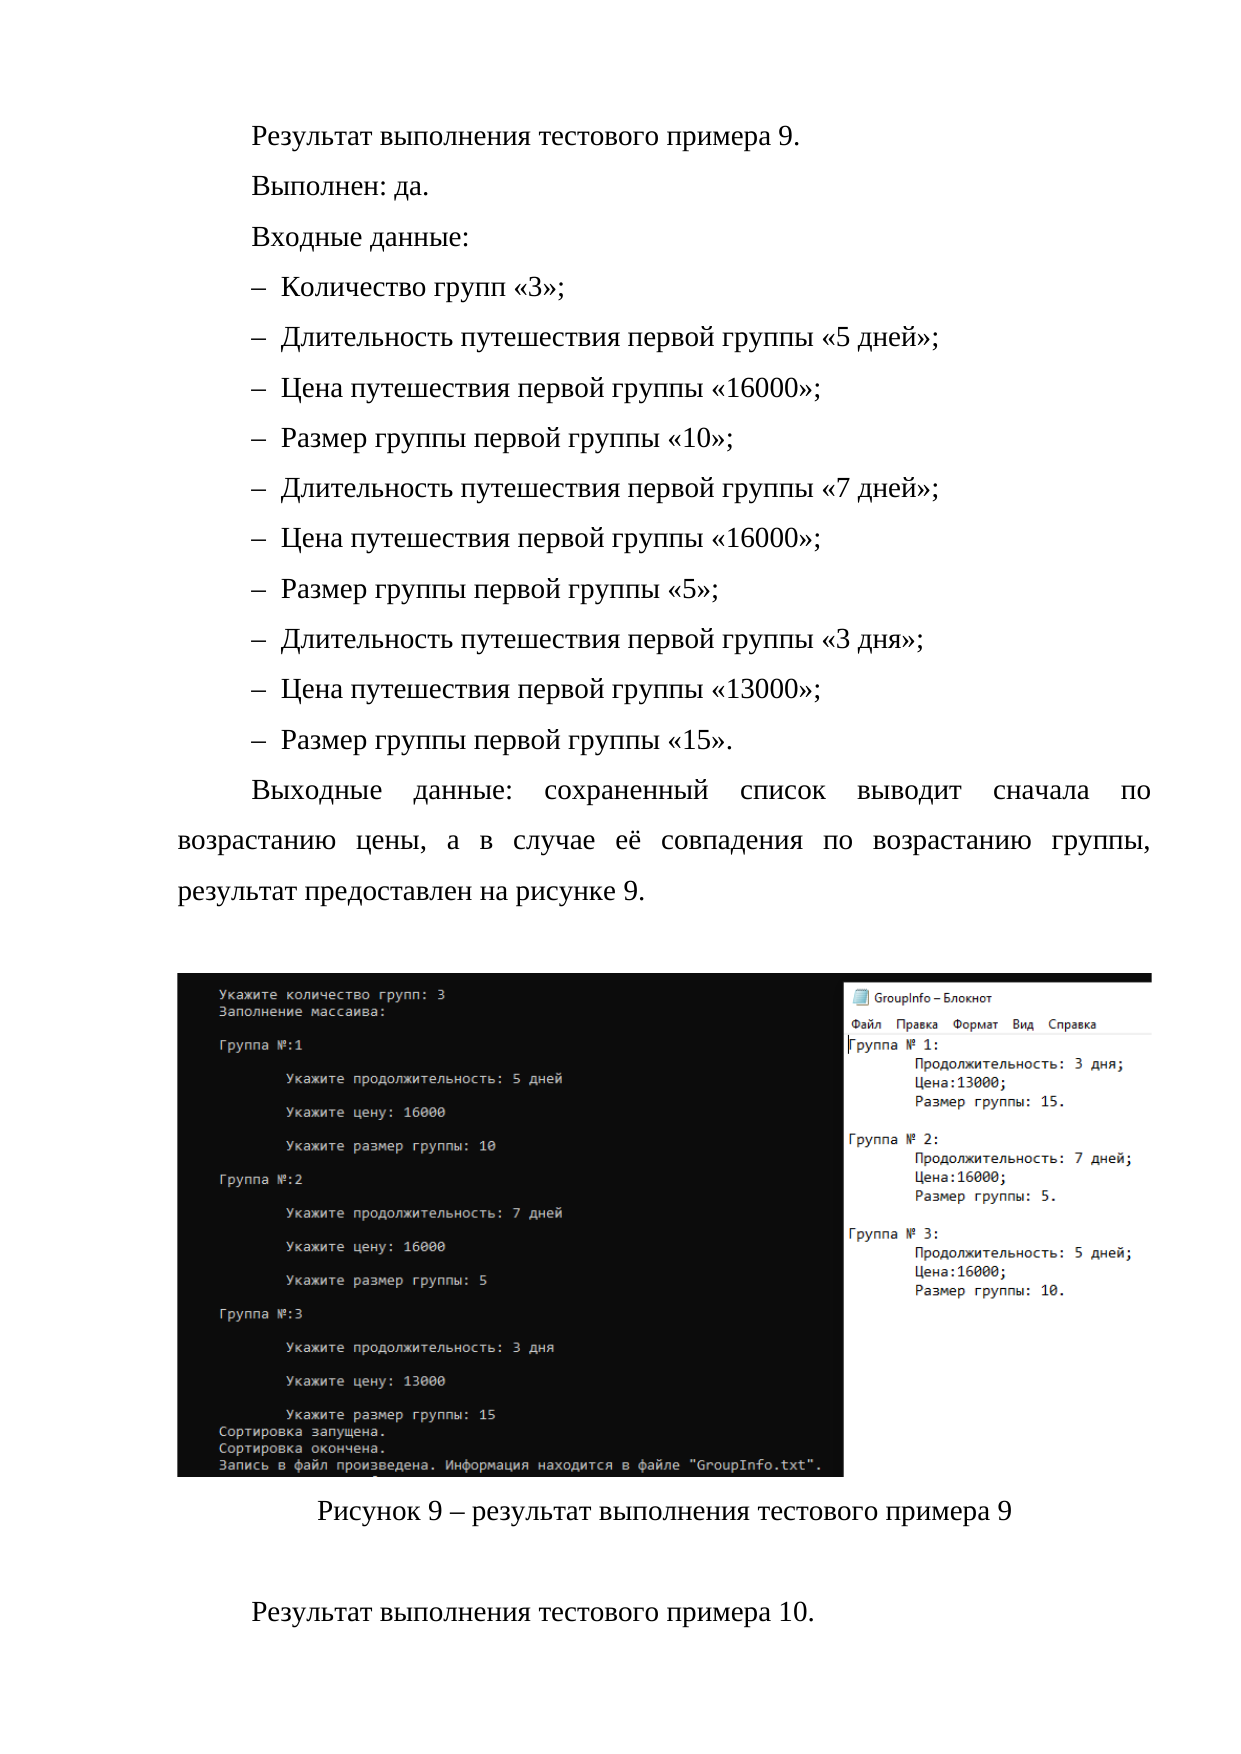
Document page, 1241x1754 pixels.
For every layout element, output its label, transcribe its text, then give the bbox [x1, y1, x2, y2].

list Длительность путешествия первой группы «7 дней»; [177, 470, 1152, 504]
list Цена путешествия первой группы «16000»; [177, 370, 1152, 403]
list Размер группы первой группы «5»; [177, 571, 1152, 604]
list Длительность путешествия первой группы «3 дня»; [177, 621, 1152, 655]
list Количество групп «3»; [177, 269, 1152, 303]
list Размер группы первой группы «15». [177, 722, 1152, 755]
list Длительность путешествия первой группы «5 дней»; [177, 319, 1152, 353]
text Результат выполнения тестового примера 10. [177, 1594, 1152, 1627]
picture [177, 973, 1152, 1477]
text Входные данные: [177, 219, 1152, 252]
list Цена путешествия первой группы «13000»; [177, 672, 1152, 705]
list Цена путешествия первой группы «16000»; [177, 521, 1152, 554]
text Выполнен: да. [177, 168, 1152, 202]
text Рисунок 9 – результат выполнения тестового примера 9 [177, 1493, 1152, 1527]
list Выходные данные: сохраненный список выводит сначала по возрастанию цены, а в случае её совпадения по возрастанию группы, результат предоставлен на рисунке 9. [177, 772, 1152, 906]
list Размер группы первой группы «10»; [177, 420, 1152, 453]
text Результат выполнения тестового примера 9. [177, 118, 1152, 152]
